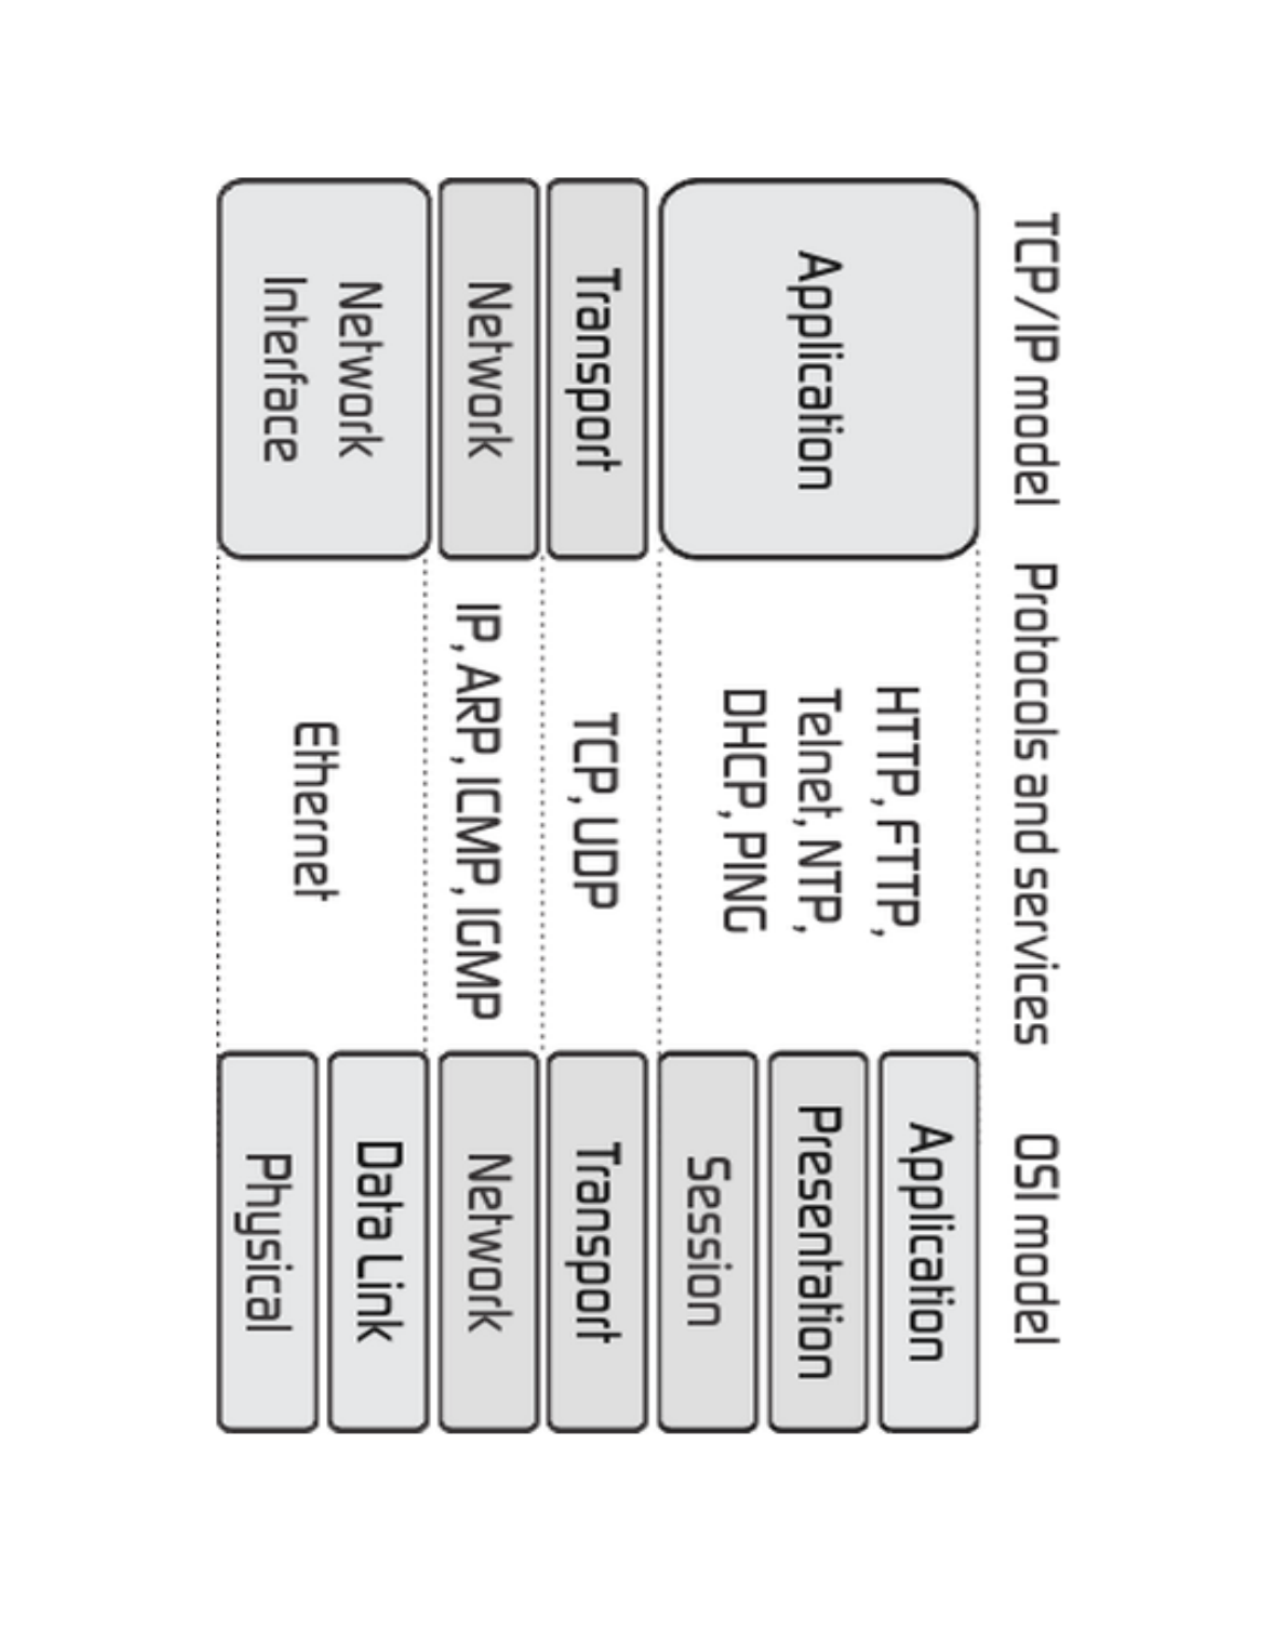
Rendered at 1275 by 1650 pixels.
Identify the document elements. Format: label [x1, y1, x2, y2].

picture [206, 151, 1098, 1457]
